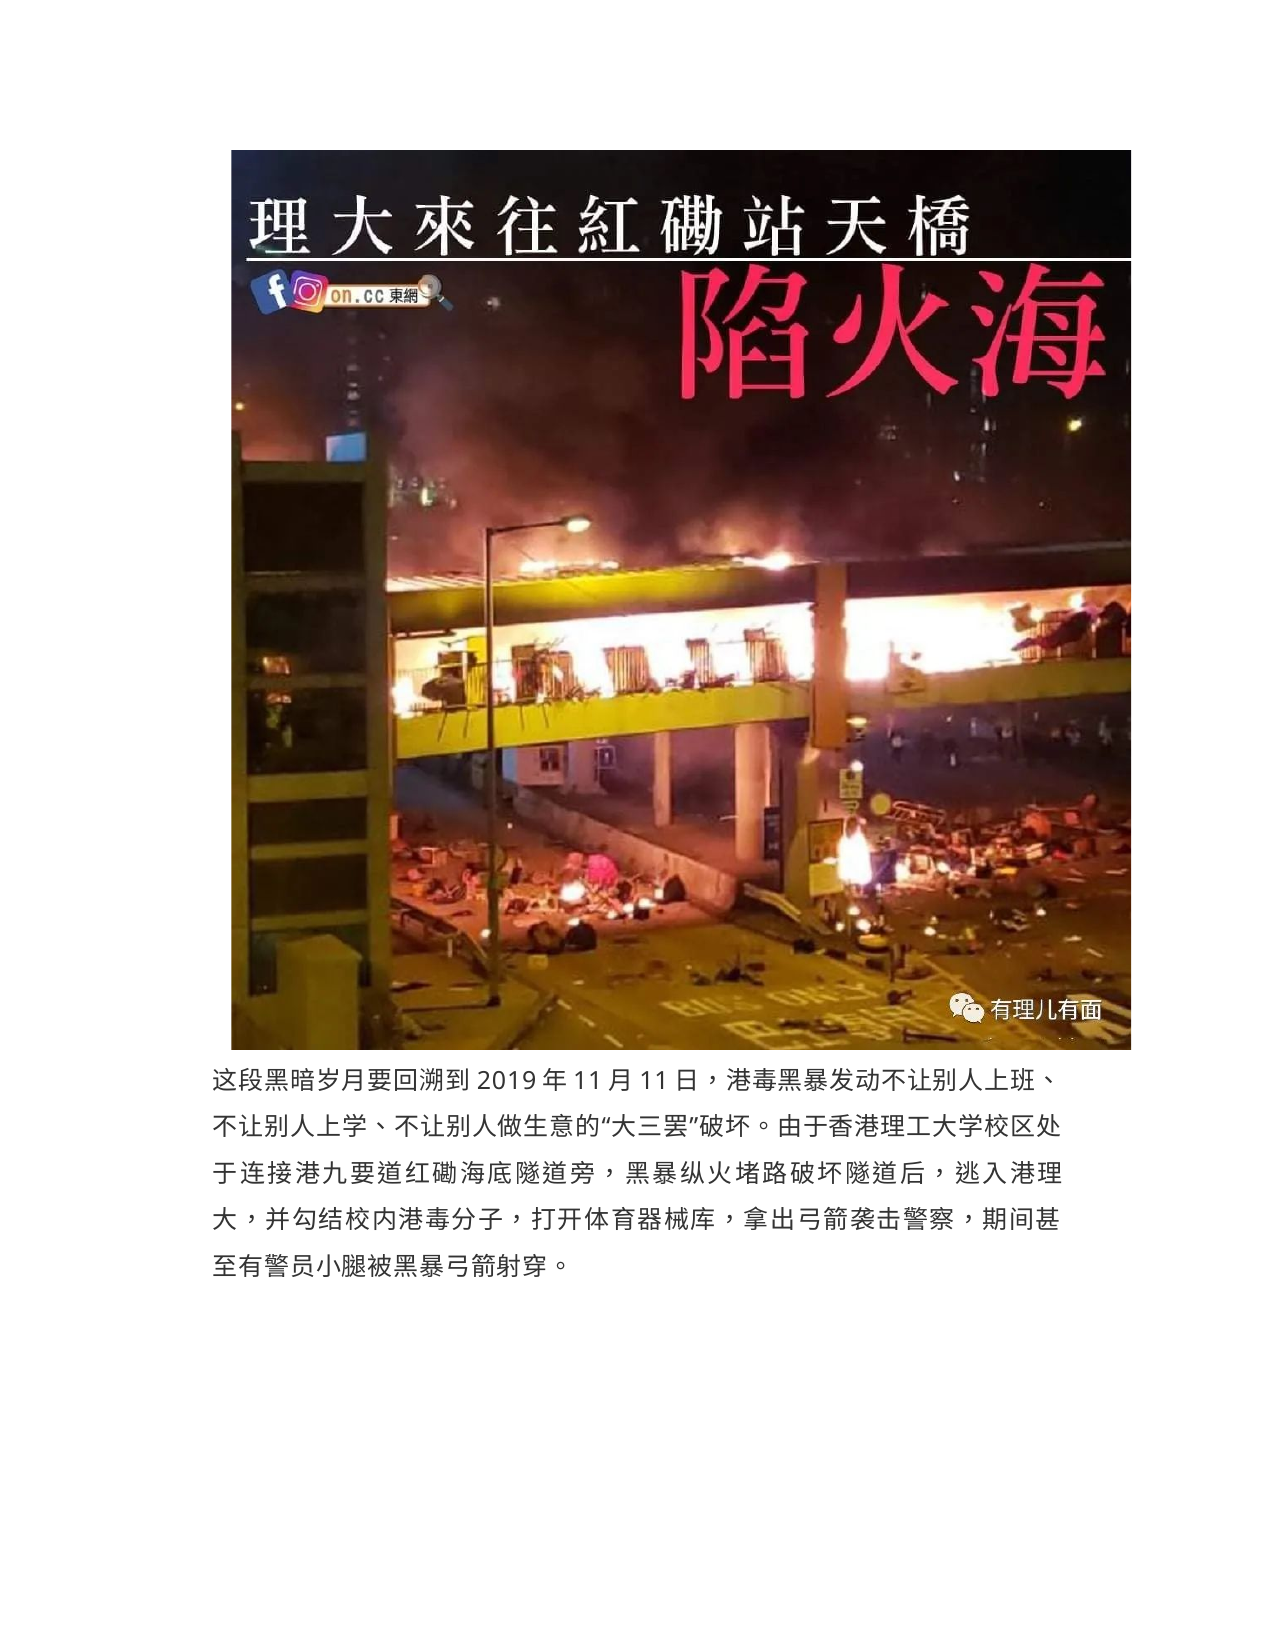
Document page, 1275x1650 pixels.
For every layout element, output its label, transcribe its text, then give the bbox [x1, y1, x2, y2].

picture [231, 150, 1132, 1050]
text 这段黑暗岁月要回溯到2019年11月11日，港毒黑暴发动不让别人上班、不让别人上学、不让别人做生意的“大三罢”破坏。由于香港理工大学校区处于连接港九要道红磡海底隧道旁，黑暴纵火堵路破坏隧道后，逃入港理大，并勾结校内港毒分子，打开体育器械库，拿出弓箭袭击警察，期间甚至有警员小腿被黑暴弓箭射穿。 [212, 1050, 1062, 1282]
